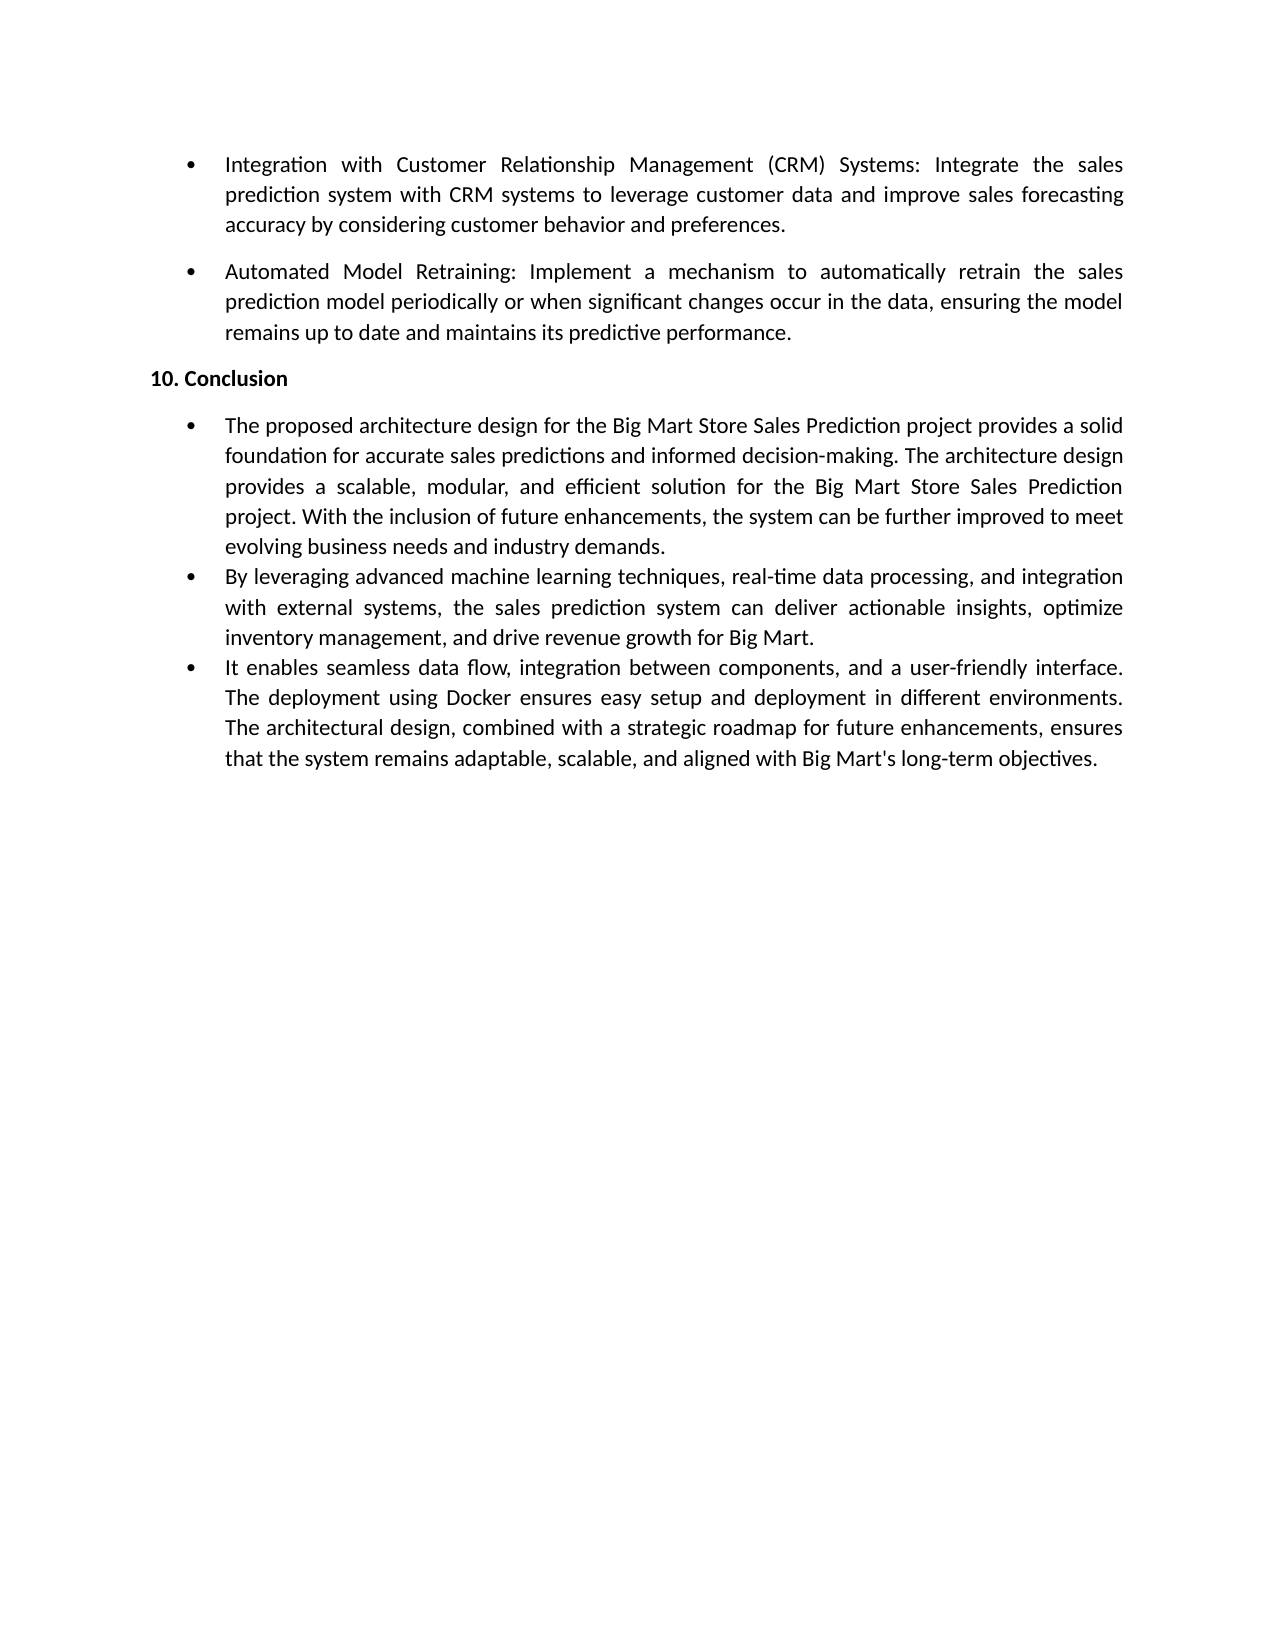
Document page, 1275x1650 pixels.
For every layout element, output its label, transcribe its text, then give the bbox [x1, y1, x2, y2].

list It enables seamless data flow, integration between components, and a user-friendly interface. The deployment using Docker ensures easy setup and deployment in different environments. The architectural design, combined with a strategic roadmap for future enhancements, ensures that the system remains adaptable, scalable, and aligned with Big Mart's long-term objectives. [187, 653, 1125, 772]
list By leveraging advanced machine learning techniques, real-time data processing, and integration with external systems, the sales prediction system can deliver actionable insights, optimize inventory management, and drive revenue growth for Big Mart. [187, 562, 1125, 651]
text 10. Conclusion [150, 364, 1125, 393]
list The proposed architecture design for the Big Mart Store Sales Prediction project provides a solid foundation for accurate sales predictions and informed decision-making. The architecture design provides a scalable, modular, and efficient solution for the Big Mart Store Sales Prediction project. With the inclusion of future enhancements, the system can be further improved to meet evolving business needs and industry demands. [187, 411, 1125, 560]
list Integration with Customer Relationship Management (CRM) Systems: Integrate the sales prediction system with CRM systems to leverage customer data and improve sales forecasting accuracy by considering customer behavior and preferences. [187, 150, 1125, 238]
list Automated Model Retraining: Implement a mechanism to automatically retrain the sales prediction model periodically or when significant changes occur in the data, ensuring the model remains up to date and maintains its predictive performance. [187, 257, 1125, 346]
